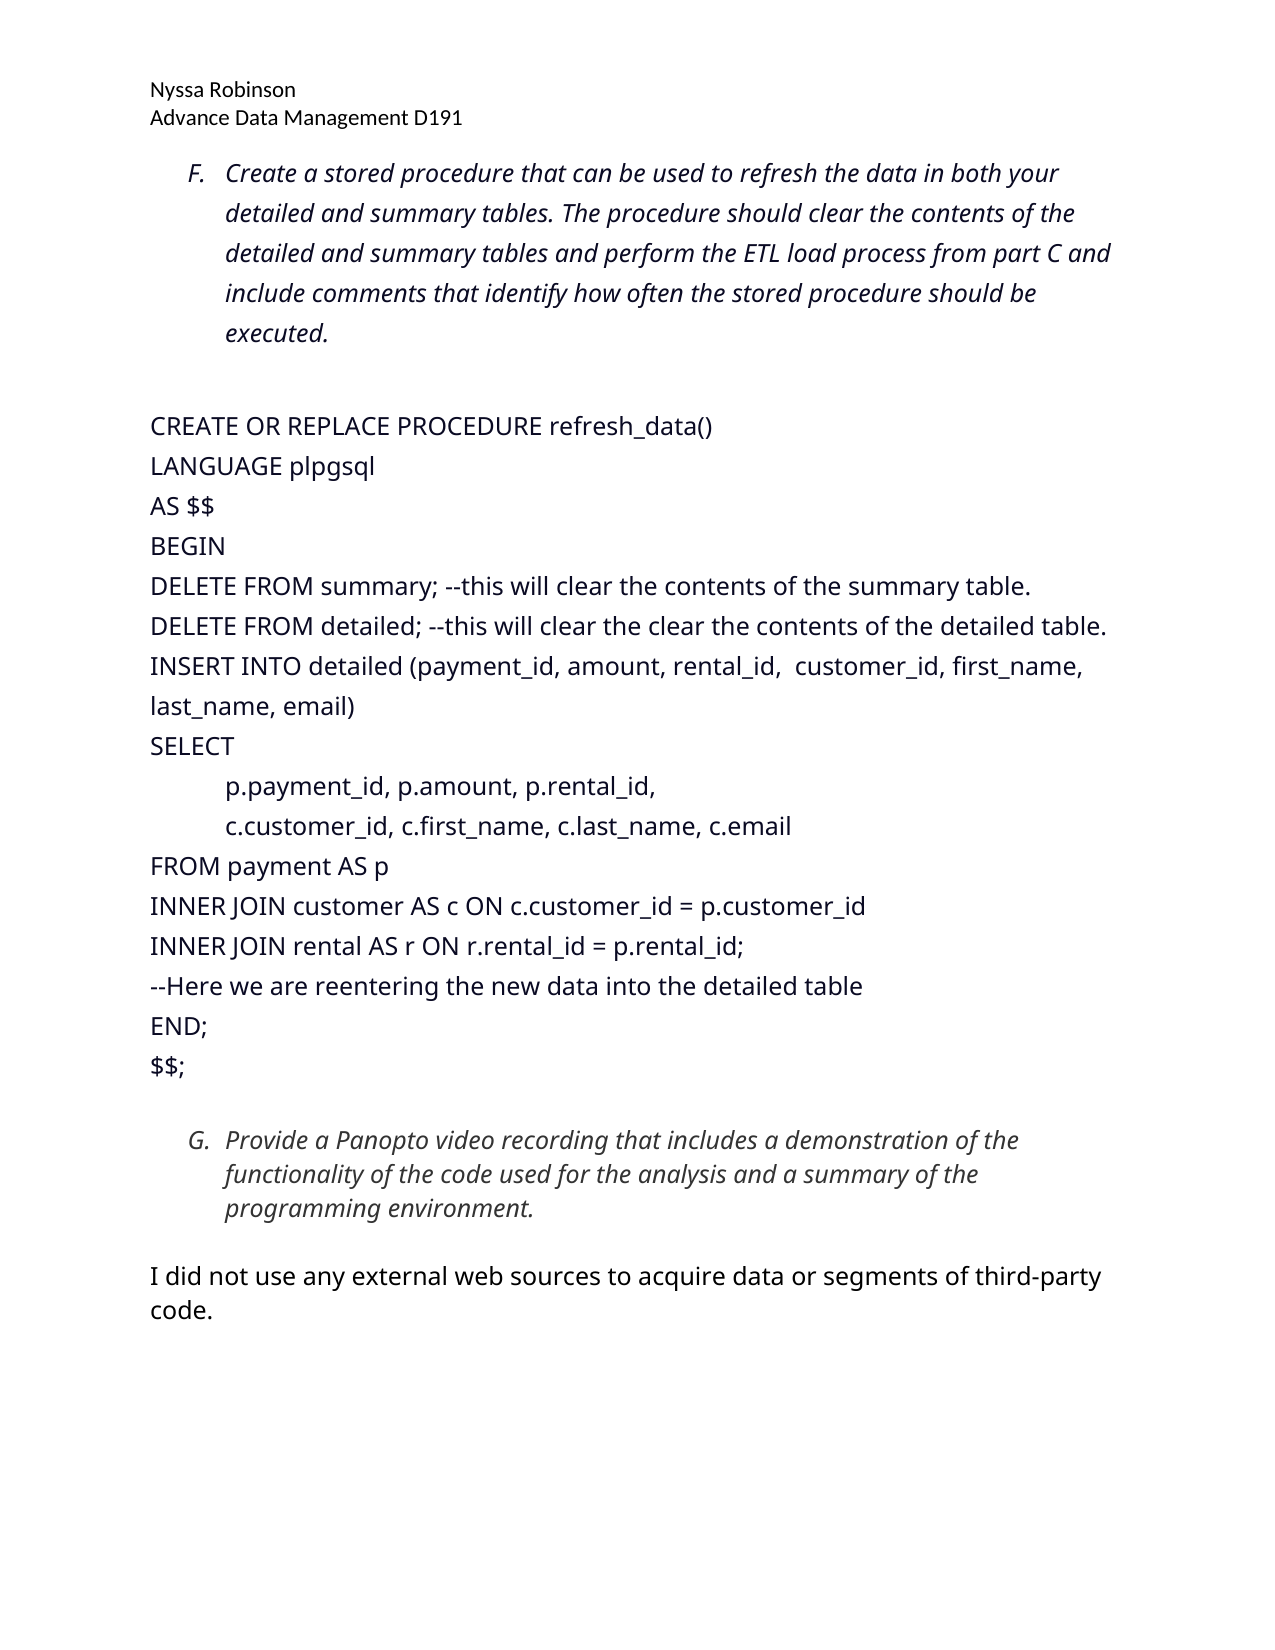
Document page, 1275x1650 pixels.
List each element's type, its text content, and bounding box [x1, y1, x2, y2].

list Provide a Panopto video recording that includes a demonstration of the functionality of the code used for the analysis and a summary of the programming environment. [187, 1122, 1125, 1225]
text INNER JOIN rental AS r ON r.rental_id = p.rental_id; [150, 922, 1125, 962]
text FROM payment AS p [150, 842, 1125, 882]
list Create a stored procedure that can be used to refresh the data in both your detailed and summary tables. The procedure should clear the contents of the detailed and summary tables and perform the ETL load process from part C and include comments that identify how often the stored procedure should be executed. [187, 150, 1125, 350]
text LANGUAGE plpgsql [150, 442, 1125, 482]
text AS $$ [150, 482, 1125, 522]
text p.payment_id, p.amount, p.rental_id, [150, 762, 1125, 802]
text c.customer_id, c.first_name, c.last_name, c.email [150, 802, 1125, 842]
text INNER JOIN customer AS c ON c.customer_id = p.customer_id [150, 882, 1125, 922]
text $$; [150, 1042, 1125, 1082]
text END; [150, 1002, 1125, 1042]
text BEGIN [150, 522, 1125, 562]
text DELETE FROM detailed; --this will clear the clear the contents of the detailed table. [150, 602, 1125, 642]
text INSERT INTO detailed (payment_id, amount, rental_id, customer_id, first_name, last_name, email) [150, 642, 1125, 722]
text I did not use any external web sources to acquire data or segments of third-party code. [150, 1259, 1125, 1327]
text --Here we are reentering the new data into the detailed table [150, 962, 1125, 1002]
text DELETE FROM summary; --this will clear the contents of the summary table. [150, 562, 1125, 602]
text CREATE OR REPLACE PROCEDURE refresh_data() [150, 402, 1125, 442]
text SELECT [150, 722, 1125, 762]
